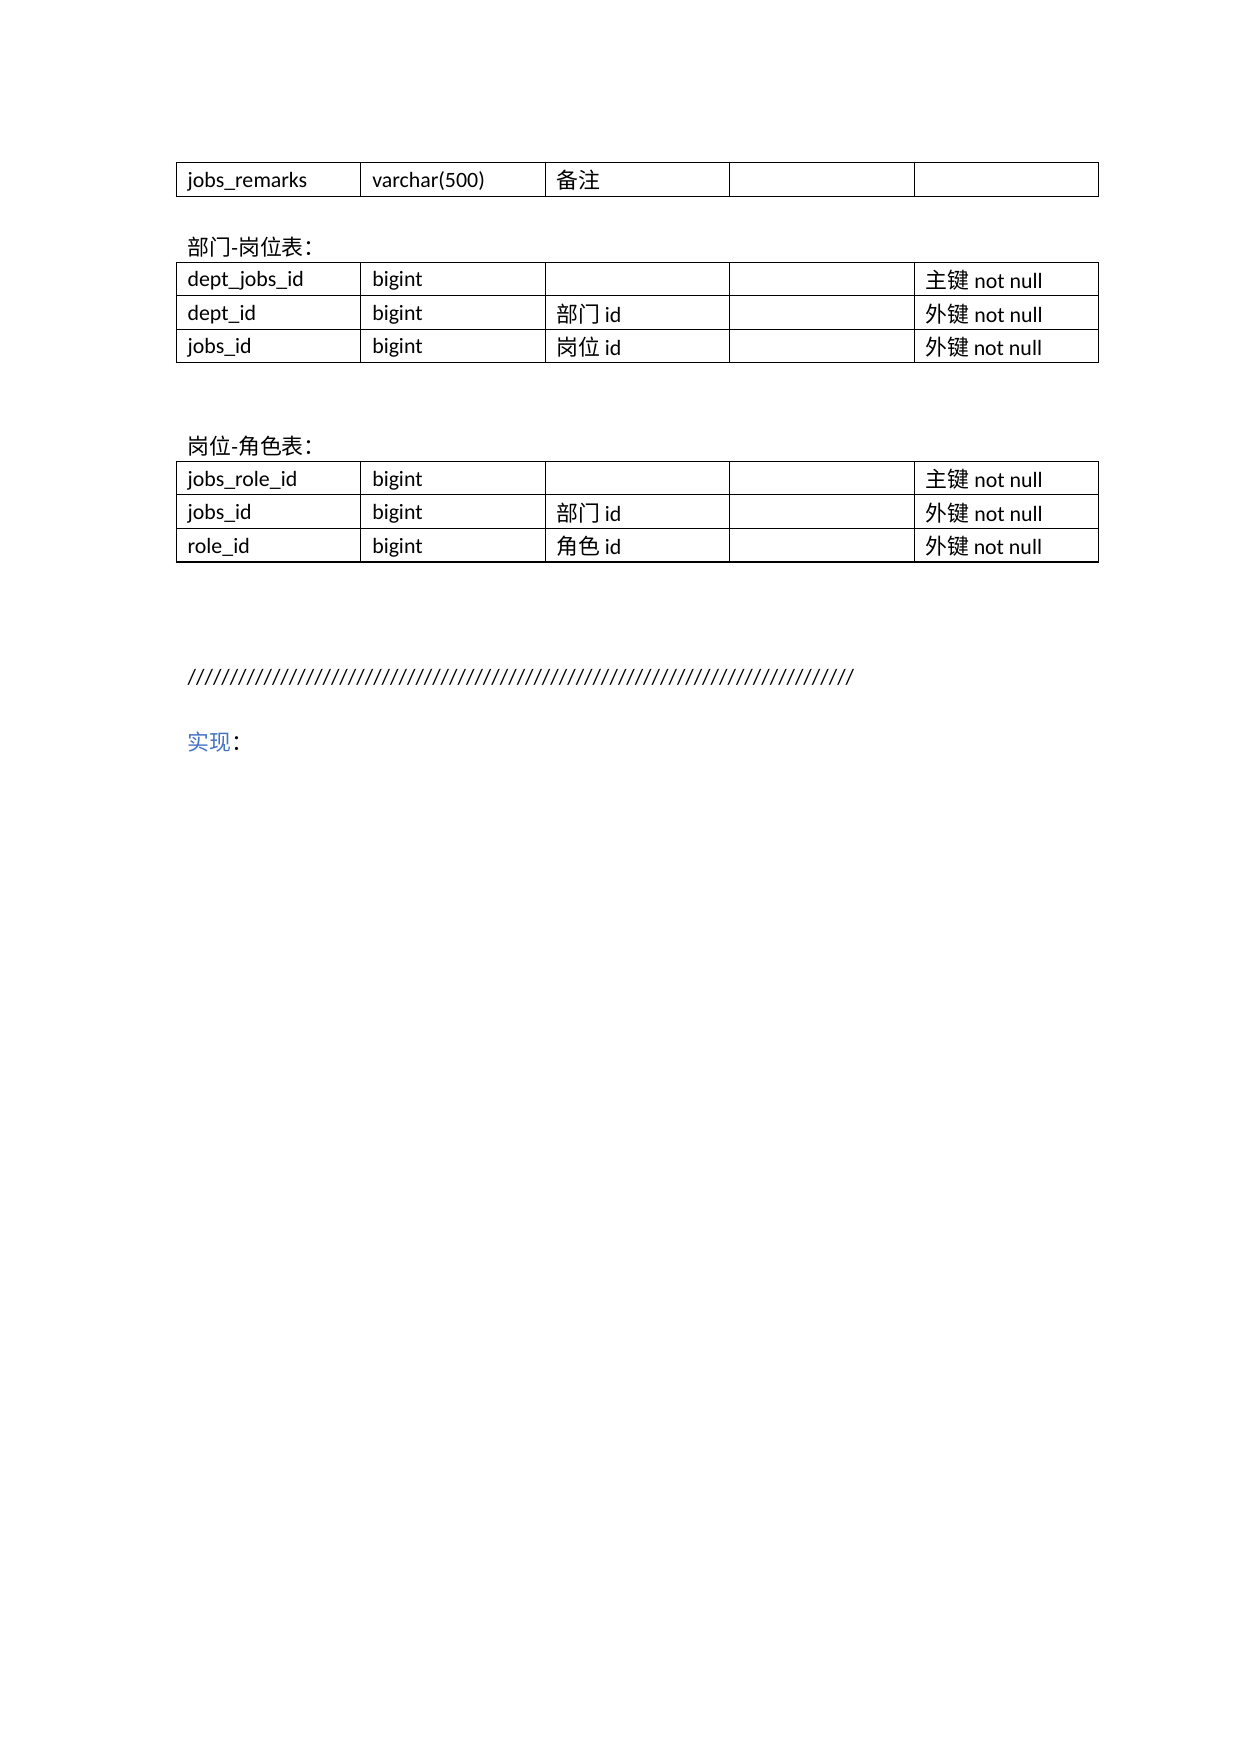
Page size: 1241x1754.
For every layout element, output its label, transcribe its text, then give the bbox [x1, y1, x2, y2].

table_cell 外键not null [915, 529, 1098, 561]
table_cell [730, 529, 914, 561]
table_header 主键 not null [915, 462, 1098, 494]
table_cell [730, 296, 914, 329]
text 岗位-角色表： [187, 428, 1053, 461]
table_header [730, 263, 914, 295]
table_cell [730, 330, 914, 362]
text 部门-岗位表： [187, 229, 1053, 262]
table_cell 备注 [546, 163, 729, 196]
table_cell dept_id [177, 296, 360, 329]
table_cell 角色id [546, 529, 729, 561]
table_cell jobs_id [177, 330, 360, 362]
table_cell 部门id [546, 495, 729, 528]
table_cell jobs_remarks [177, 163, 360, 196]
text 实现： [187, 725, 1053, 757]
table_cell 外键 not null [915, 296, 1098, 329]
table_cell bigint [361, 495, 545, 528]
table_cell [915, 163, 1098, 196]
table_cell 岗位id [546, 330, 729, 362]
table_header bigint [361, 462, 545, 494]
table_cell jobs_id [177, 495, 360, 528]
table_cell 部门id [546, 296, 729, 329]
table_cell bigint [361, 330, 545, 362]
table_header 主键 not null [915, 263, 1098, 295]
table_cell bigint [361, 296, 545, 329]
table_cell 外键not null [915, 330, 1098, 362]
table_header jobs_role_id [177, 462, 360, 494]
table_header dept_jobs_id [177, 263, 360, 295]
table_cell bigint [361, 529, 545, 561]
table_header bigint [361, 263, 545, 295]
table_cell [730, 163, 914, 196]
table_cell 外键 not null [915, 495, 1098, 528]
table_cell varchar(500) [361, 163, 545, 196]
text /////////////////////////////////////////////////////////////////////////////// [187, 660, 1053, 692]
table_cell role_id [177, 529, 360, 561]
table_header [546, 462, 729, 494]
table_cell [730, 495, 914, 528]
table_header [546, 263, 729, 295]
table_header [730, 462, 914, 494]
